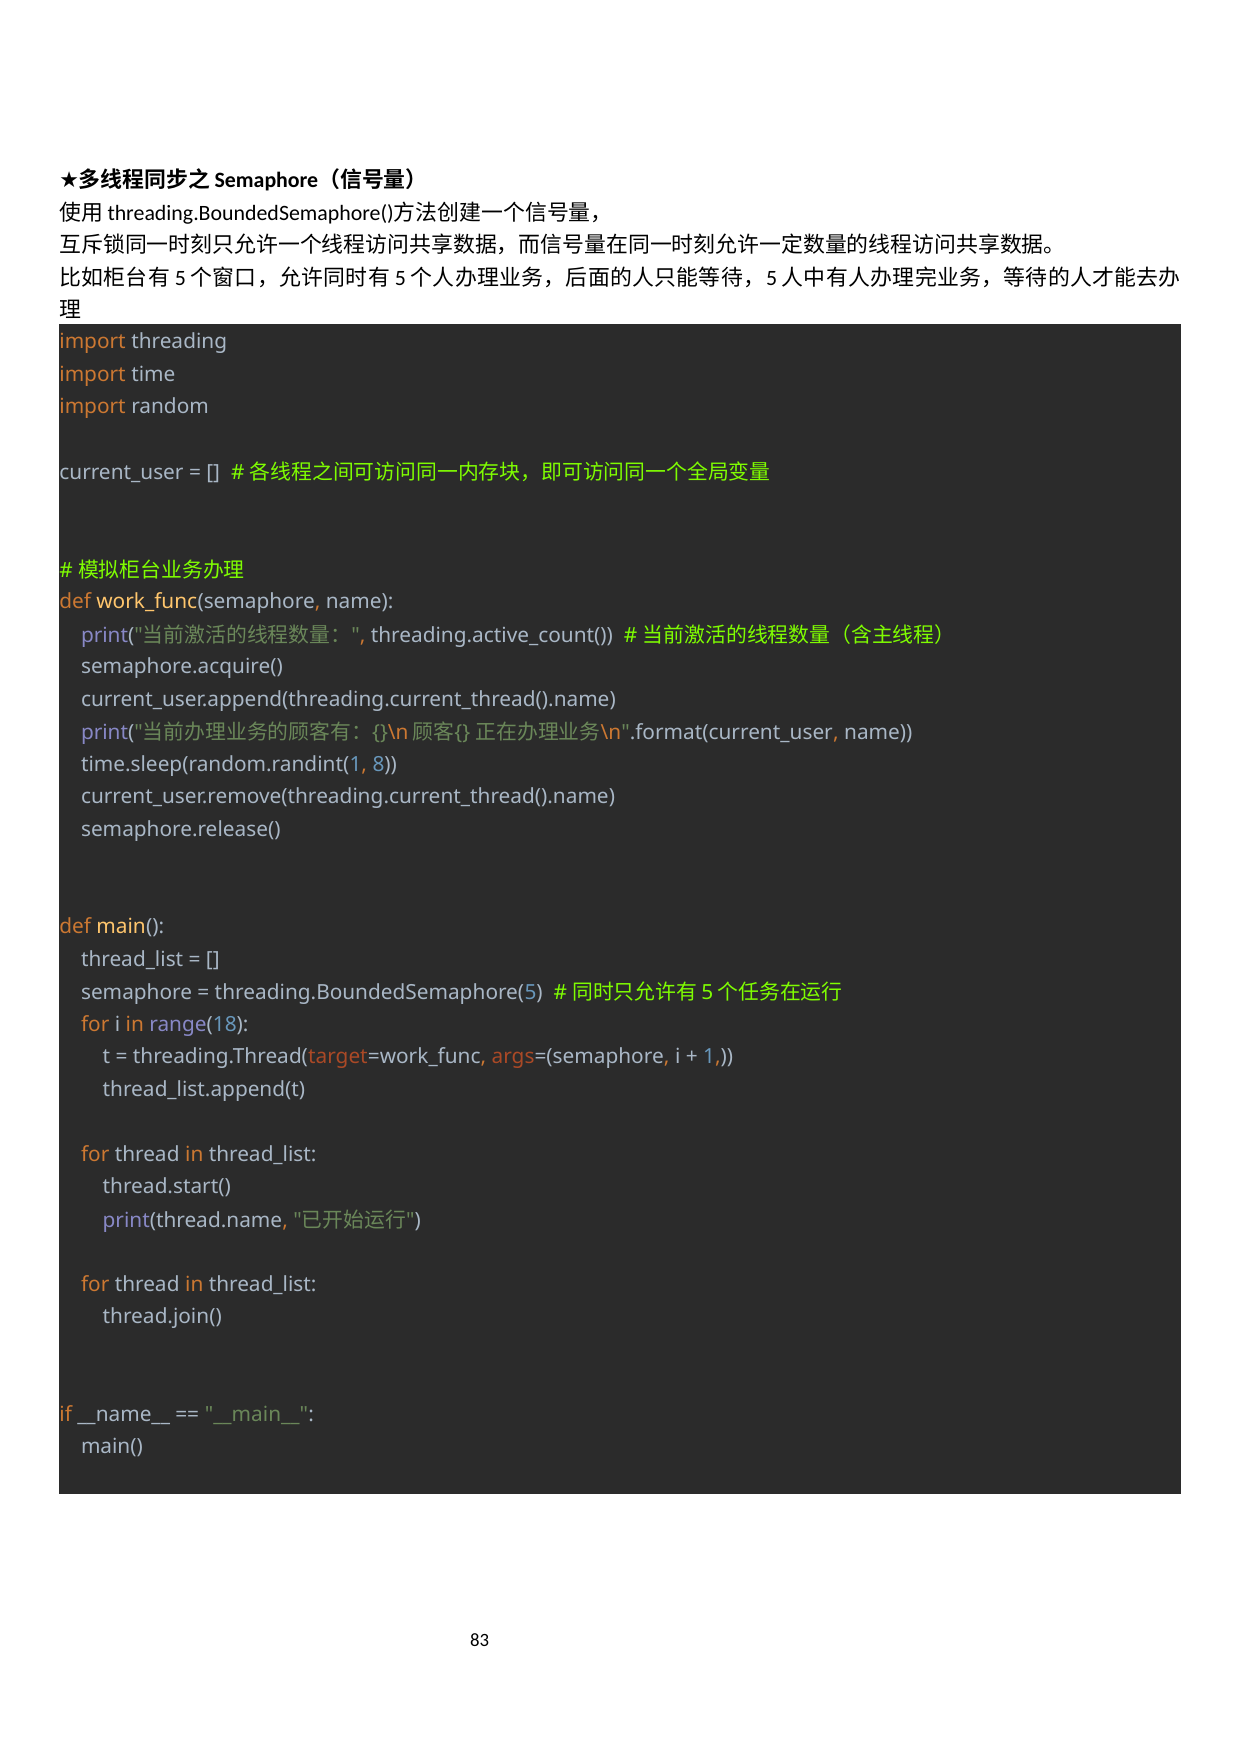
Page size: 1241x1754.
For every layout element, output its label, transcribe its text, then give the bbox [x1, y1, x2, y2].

text import threading import time import random current_user = [] # 各线程之间可访问同一内存块，即可访问同一个全局变量 # 模拟柜台业务办理 def work_func(semaphore, name): print("当前激活的线程数量：", threading.active_count()) # 当前激活的线程数量（含主线程） semaphore.acquire() current_user.append(threading.current_thread().name) print("当前办理业务的顾客有：{}\n顾客{} 正在办理业务\n".format(current_user, name)) time.sleep(random.randint(1, 8)) current_user.remove(threading.current_thread().name) semaphore.release() def main(): thread_list = [] semaphore = threading.BoundedSemaphore(5) # 同时只允许有5个任务在运行 for i in range(18): t = threading.Thread(target=work_func, args=(semaphore, i + 1,)) thread_list.append(t) for thread in thread_list: thread.start() print(thread.name, "已开始运行") for thread in thread_list: thread.join() if __name__ == "__main__": main() [59, 324, 1181, 1494]
text ★多线程同步之Semaphore（信号量） [59, 162, 1181, 194]
text 互斥锁同一时刻只允许一个线程访问共享数据，而信号量在同一时刻允许一定数量的线程访问共享数据。 [59, 227, 1181, 259]
text 使用threading.BoundedSemaphore()方法创建一个信号量， [59, 194, 1181, 227]
text 比如柜台有5个窗口，允许同时有5个人办理业务，后面的人只能等待，5人中有人办理完业务，等待的人才能去办理 [59, 259, 1181, 324]
